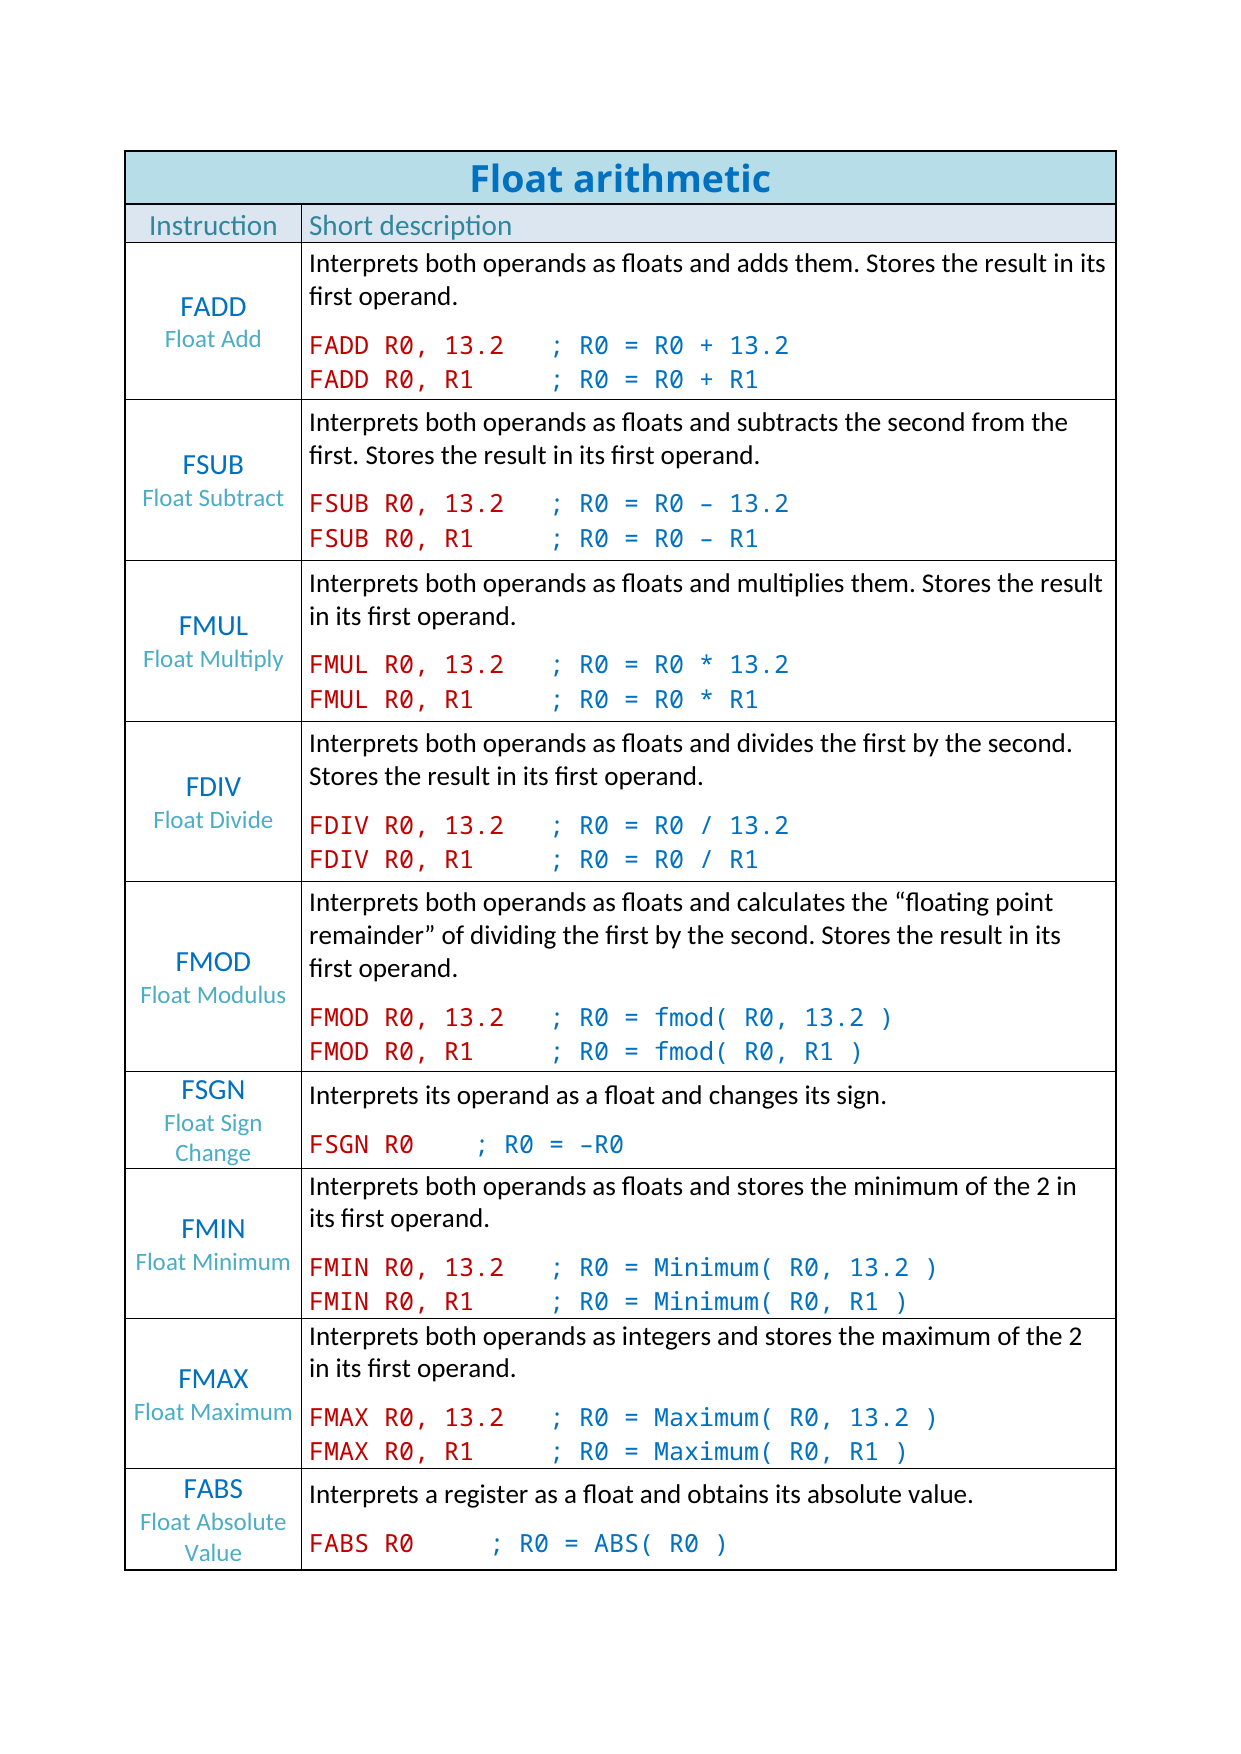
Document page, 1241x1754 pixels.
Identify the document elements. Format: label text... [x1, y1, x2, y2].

table_cell Interprets both operands as floats and subtracts the second from the first. Stores the result in its first operand. FSUB R0, 13.2 ; R0 = R0 – 13.2 FSUB R0, R1 ; R0 = R0 – R1 [302, 400, 1115, 559]
table_cell FMUL Float Multiply [126, 561, 301, 721]
table_cell Interprets its operand as a float and changes its sign. FSGN R0 ; R0 = –R0 [302, 1072, 1115, 1168]
table_cell Interprets both operands as floats and stores the minimum of the 2 in its first operand. FMIN R0, 13.2 ; R0 = Minimum( R0, 13.2 ) FMIN R0, R1 ; R0 = Minimum( R0, R1 ) [302, 1169, 1115, 1318]
table_cell FABS Float Absolute Value [126, 1469, 301, 1569]
table_cell FADD Float Add [126, 243, 301, 399]
table_cell Interprets both operands as floats and divides the first by the second. Stores the result in its first operand. FDIV R0, 13.2 ; R0 = R0 / 13.2 FDIV R0, R1 ; R0 = R0 / R1 [302, 722, 1115, 881]
table_cell Interprets both operands as floats and adds them. Stores the result in its first operand. FADD R0, 13.2 ; R0 = R0 + 13.2 FADD R0, R1 ; R0 = R0 + R1 [302, 243, 1115, 399]
table_header Float arithmetic [126, 152, 1115, 203]
table_cell Short description [302, 205, 1115, 242]
table_cell FMAX Float Maximum [126, 1319, 301, 1468]
table_cell Instruction [126, 205, 301, 242]
table_cell FMOD Float Modulus [126, 882, 301, 1071]
table_cell FDIV Float Divide [126, 722, 301, 881]
table_cell Interprets a register as a float and obtains its absolute value. FABS R0 ; R0 = ABS( R0 ) [302, 1469, 1115, 1569]
table_cell Interprets both operands as floats and calculates the “floating point remainder” of dividing the first by the second. Stores the result in its first operand. FMOD R0, 13.2 ; R0 = fmod( R0, 13.2 ) FMOD R0, R1 ; R0 = fmod( R0, R1 ) [302, 882, 1115, 1071]
table_cell FMIN Float Minimum [126, 1169, 301, 1318]
table_cell FSUB Float Subtract [126, 400, 301, 559]
table_cell FSGN Float Sign Change [126, 1072, 301, 1168]
table_cell Interprets both operands as integers and stores the maximum of the 2 in its first operand. FMAX R0, 13.2 ; R0 = Maximum( R0, 13.2 ) FMAX R0, R1 ; R0 = Maximum( R0, R1 ) [302, 1319, 1115, 1468]
table_cell Interprets both operands as floats and multiplies them. Stores the result in its first operand. FMUL R0, 13.2 ; R0 = R0 * 13.2 FMUL R0, R1 ; R0 = R0 * R1 [302, 561, 1115, 721]
